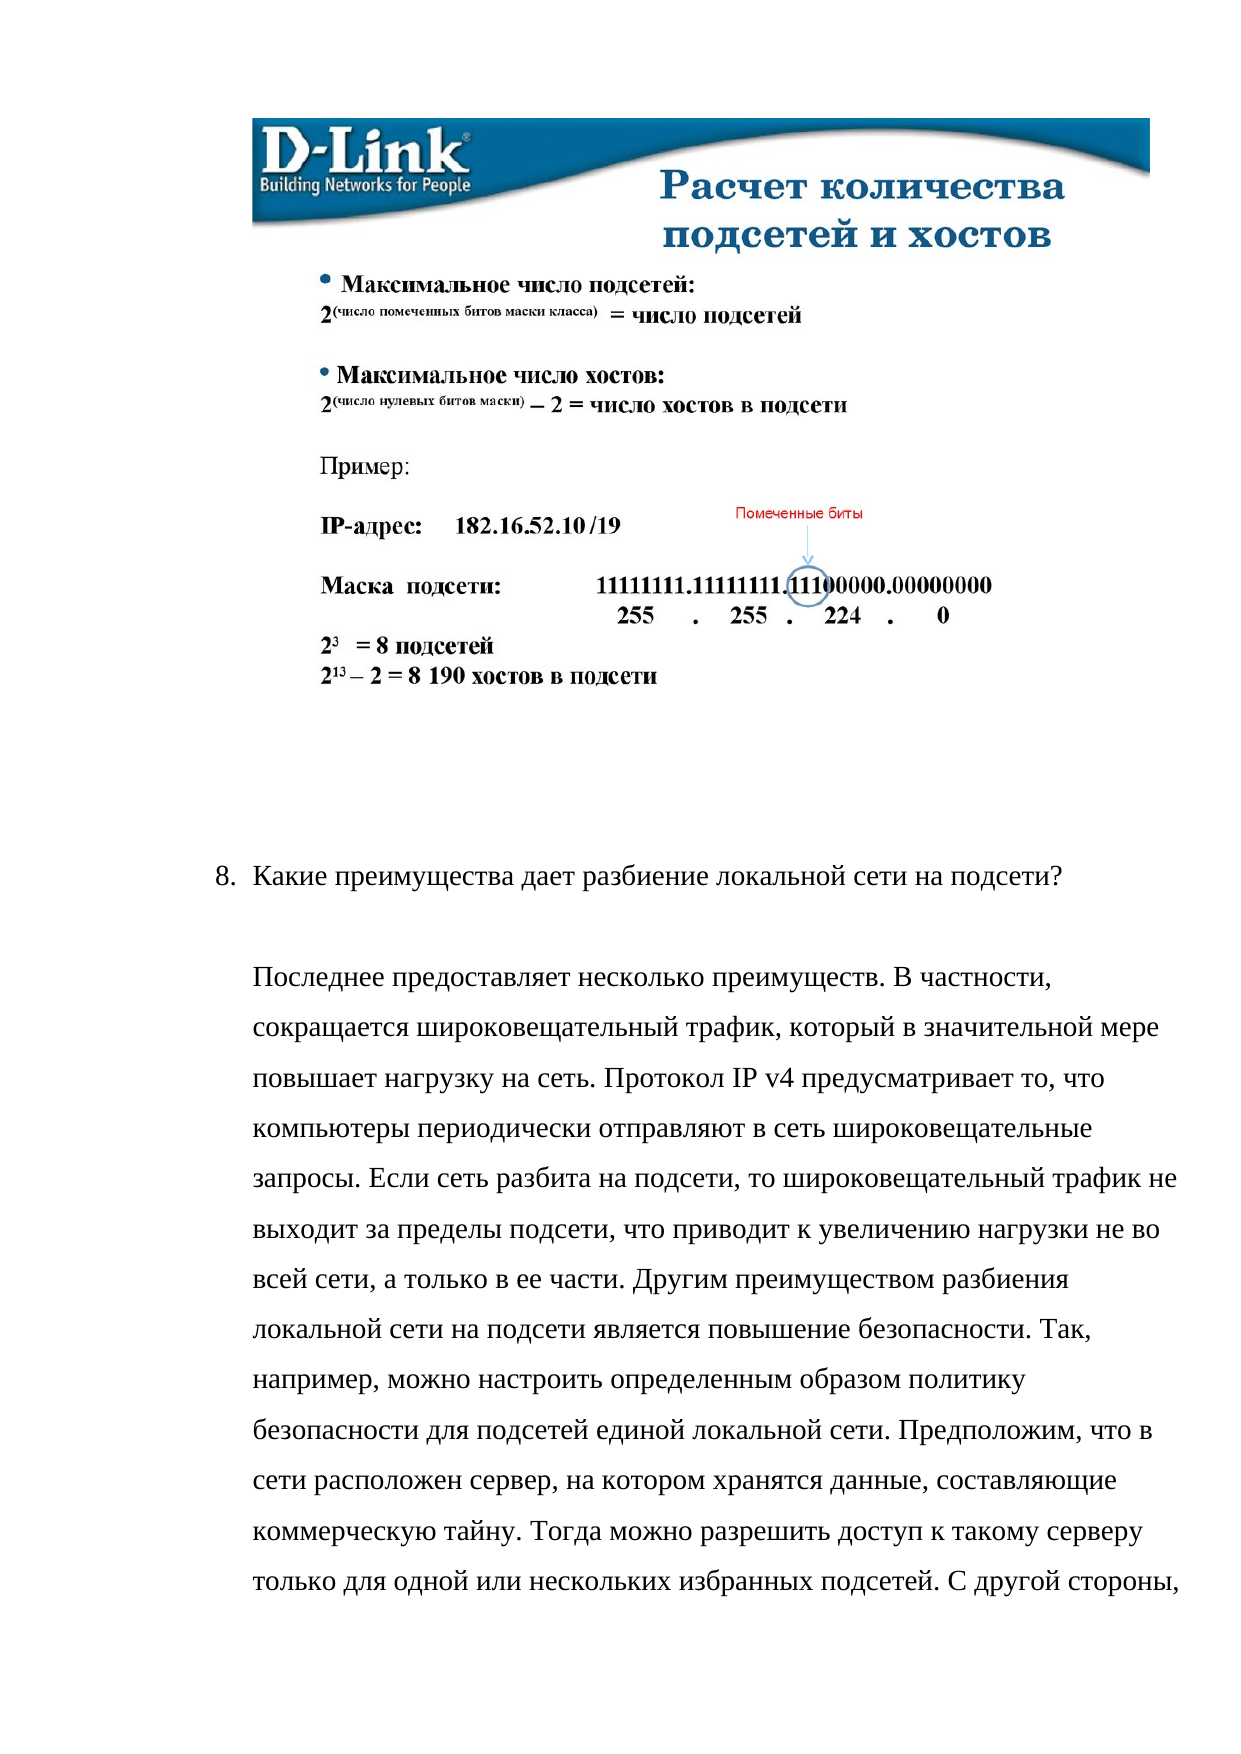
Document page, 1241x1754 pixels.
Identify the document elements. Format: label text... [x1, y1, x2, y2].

picture [326, 127, 471, 196]
picture [252, 127, 1150, 792]
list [215, 858, 1181, 1596]
picture [260, 126, 328, 197]
